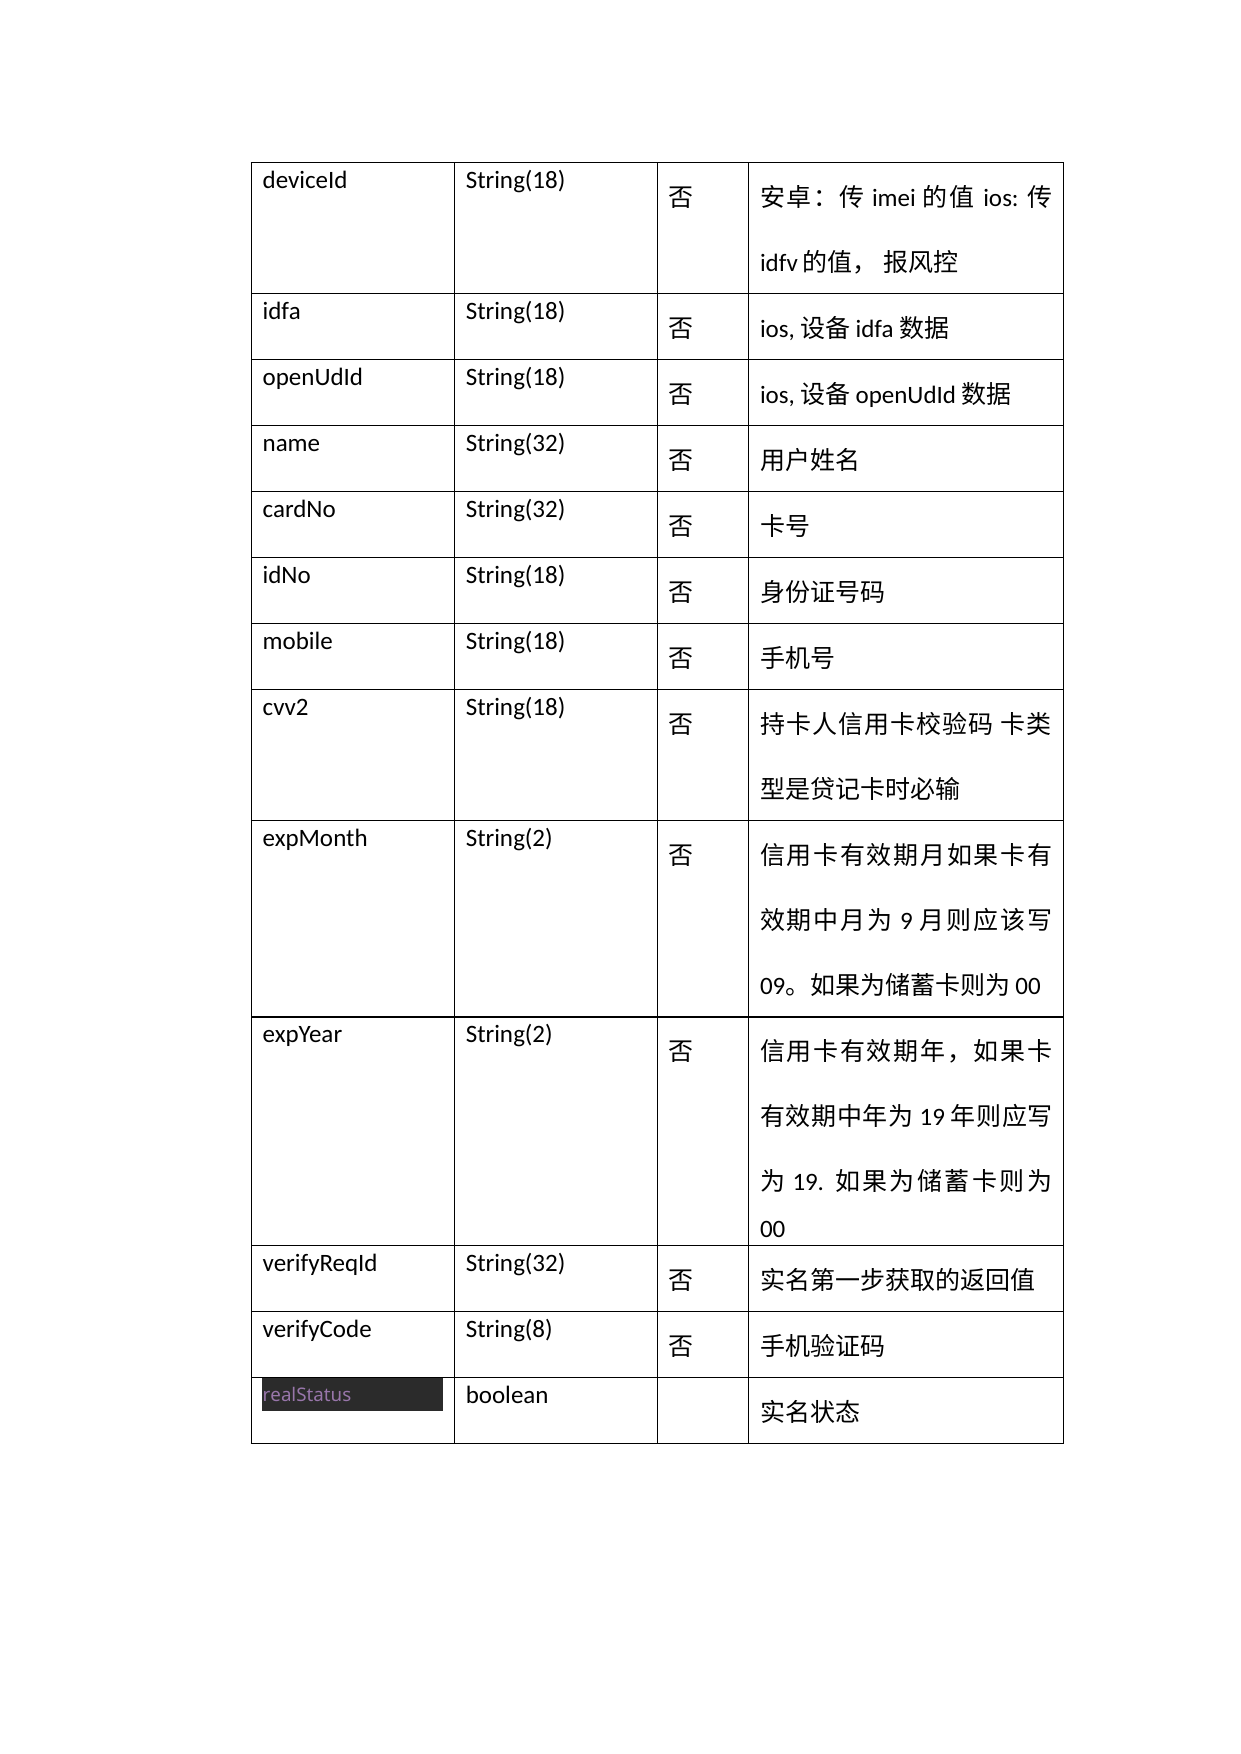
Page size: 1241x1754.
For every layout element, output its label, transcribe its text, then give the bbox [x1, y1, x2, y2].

table_cell String(18) [455, 558, 657, 623]
table_cell String(18) [455, 163, 657, 293]
table_cell deviceId [252, 163, 454, 293]
table_cell 否 [658, 624, 748, 689]
table_cell verifyReqId [252, 1246, 454, 1311]
table_cell cvv2 [252, 690, 454, 820]
table_cell String(18) [455, 624, 657, 689]
table_cell 身份证号码 [749, 558, 1063, 623]
table_cell 否 [658, 1312, 748, 1377]
table_cell idNo [252, 558, 454, 623]
table_cell 卡号 [749, 492, 1063, 557]
table_cell 否 [658, 294, 748, 359]
table_cell expYear [252, 1018, 454, 1245]
table_cell 否 [658, 690, 748, 820]
table_cell 否 [658, 1018, 748, 1245]
table_cell String(18) [455, 360, 657, 425]
table_cell 否 [658, 821, 748, 1016]
table_cell 否 [658, 360, 748, 425]
table_cell String(8) [455, 1312, 657, 1377]
table_cell 手机号 [749, 624, 1063, 689]
table_cell 否 [658, 163, 748, 293]
table_cell String(2) [455, 1018, 657, 1245]
table_cell openUdId [252, 360, 454, 425]
table_cell String(2) [455, 821, 657, 1016]
table_cell ios, 设备idfa 数据 [749, 294, 1063, 359]
table_cell String(32) [455, 426, 657, 491]
table_cell boolean [455, 1378, 657, 1443]
table_cell 实名状态 [749, 1378, 1063, 1443]
table_cell 否 [658, 426, 748, 491]
table_cell verifyCode [252, 1312, 454, 1377]
table_cell mobile [252, 624, 454, 689]
table_cell realStatus [252, 1378, 454, 1443]
table_cell 实名第一步获取的返回值 [749, 1246, 1063, 1311]
table_cell cardNo [252, 492, 454, 557]
table_cell 否 [658, 492, 748, 557]
table_cell 安卓：传imei的值 ios: 传idfv的值， 报风控 [749, 163, 1063, 293]
table_cell 信用卡有效期年，如果卡有效期中年为19年则应写为19. 如果为储蓄卡则为00 [749, 1018, 1063, 1245]
table_cell String(18) [455, 690, 657, 820]
table_cell 用户姓名 [749, 426, 1063, 491]
table_cell 否 [658, 558, 748, 623]
table_cell 持卡人信用卡校验码 卡类型是贷记卡时必输 [749, 690, 1063, 820]
table_cell String(32) [455, 1246, 657, 1311]
table_cell 手机验证码 [749, 1312, 1063, 1377]
table_cell name [252, 426, 454, 491]
table_cell String(18) [455, 294, 657, 359]
table_cell 信用卡有效期月如果卡有效期中月为9月则应该写09。如果为储蓄卡则为00 [749, 821, 1063, 1016]
table_cell [658, 1378, 748, 1443]
table_cell ios, 设备openUdId 数据 [749, 360, 1063, 425]
table_cell 否 [658, 1246, 748, 1311]
table_cell idfa [252, 294, 454, 359]
table_cell expMonth [252, 821, 454, 1016]
table_cell String(32) [455, 492, 657, 557]
